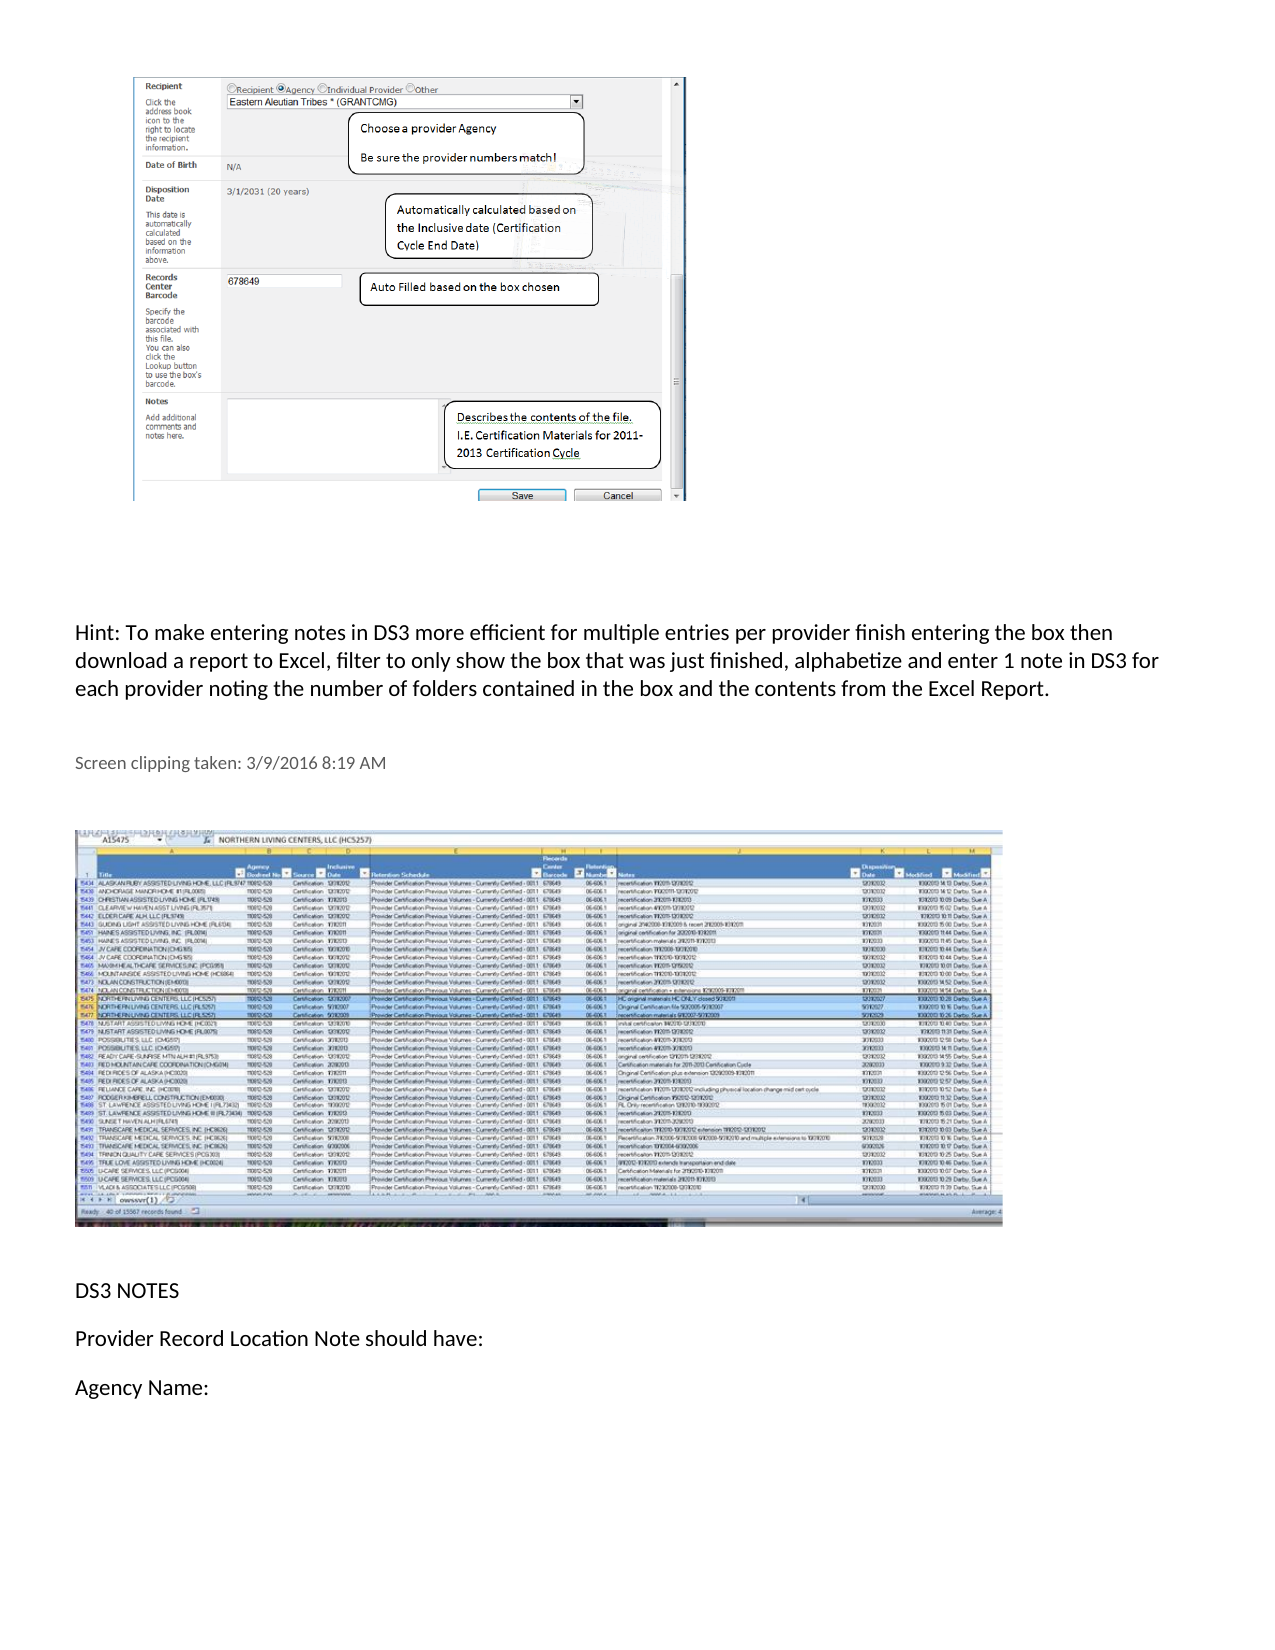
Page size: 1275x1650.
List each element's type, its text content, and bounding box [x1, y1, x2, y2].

text DS3 NOTES [75, 1276, 1200, 1304]
picture [131, 75, 687, 507]
text Screen clipping taken: 3/9/2016 8:19 AM [75, 751, 1200, 774]
text Agency Name: [75, 1373, 1200, 1401]
text Provider Record Location Note should have: [75, 1324, 1200, 1353]
picture [75, 830, 1003, 1227]
text Hint: To make entering notes in DS3 more efficient for multiple entries per provider finish entering the box then download a report to Excel, filter to only show the box that was just finished, alphabetize and enter 1 note in DS3 for each provider noting the number of folders contained in the box and the contents from the Excel Report. [75, 618, 1200, 702]
